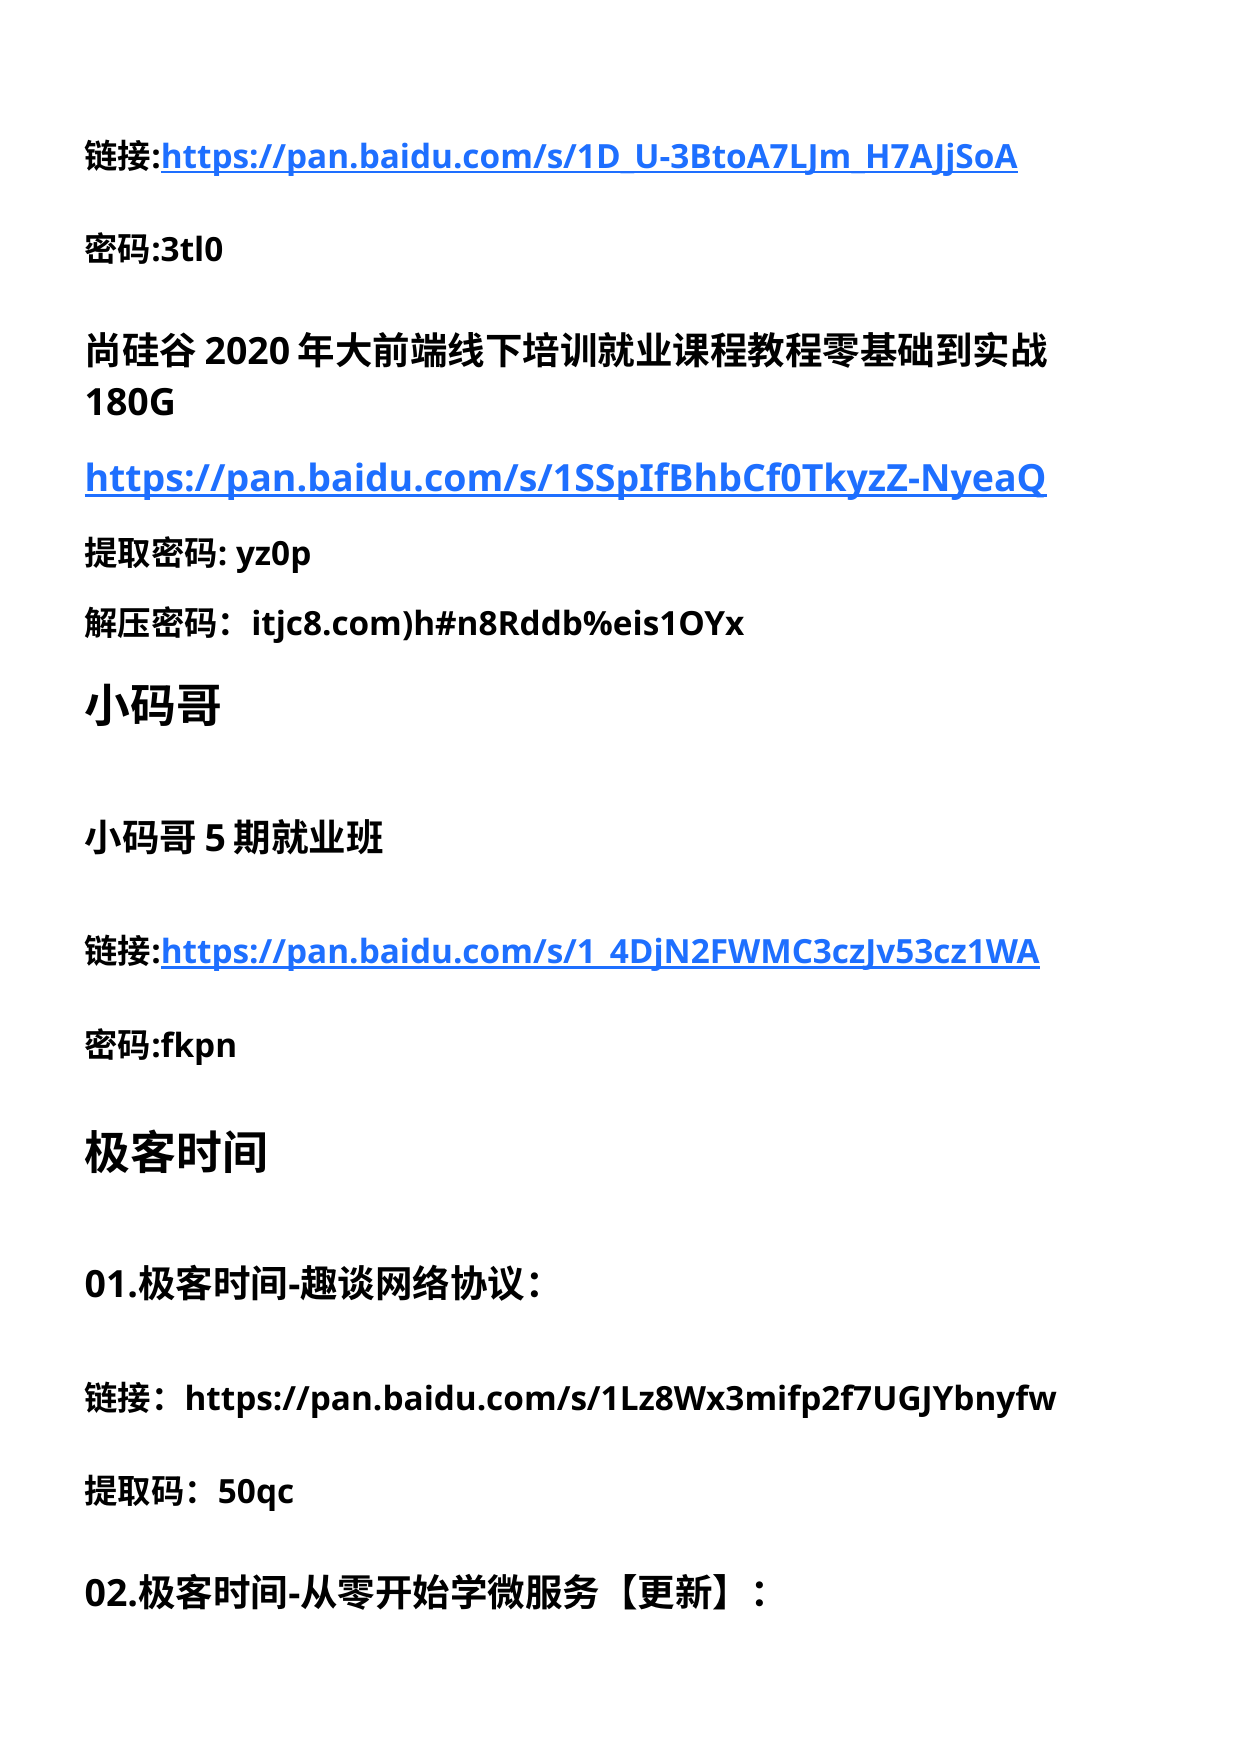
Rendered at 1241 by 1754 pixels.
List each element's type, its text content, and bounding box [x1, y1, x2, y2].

subtitle 密码:3tl0 [84, 223, 1146, 271]
subtitle 链接：https://pan.baidu.com/s/1Lz8Wx3mifp2f7UGJYbnyfw [84, 1371, 1146, 1420]
subtitle 极客时间 [84, 1116, 1146, 1182]
subtitle 链接:https://pan.baidu.com/s/1D_U-3BtoA7LJm_H7AJjSoA [84, 129, 1146, 178]
subtitle 小码哥5期就业班 [84, 807, 1146, 862]
subtitle 尚硅谷2020年大前端线下培训就业课程教程零基础到实战180G [84, 321, 1146, 426]
subtitle 解压密码：itjc8.com)h#n8Rddb%eis1OYx [84, 596, 1146, 645]
subtitle https://pan.baidu.com/s/1SSpIfBhbCf0TkyzZ-NyeaQ [84, 451, 1146, 502]
subtitle 密码:fkpn [84, 1018, 1146, 1067]
subtitle 提取密码: yz0p [84, 527, 1146, 576]
subtitle 01.极客时间-趣谈网络协议： [84, 1254, 1146, 1308]
subtitle 提取码：50qc [84, 1465, 1146, 1513]
subtitle 02.极客时间-从零开始学微服务【更新】： [84, 1562, 1146, 1617]
subtitle 链接:https://pan.baidu.com/s/1_4DjN2FWMC3czJv53cz1WA [84, 925, 1146, 973]
subtitle 小码哥 [84, 670, 1146, 736]
